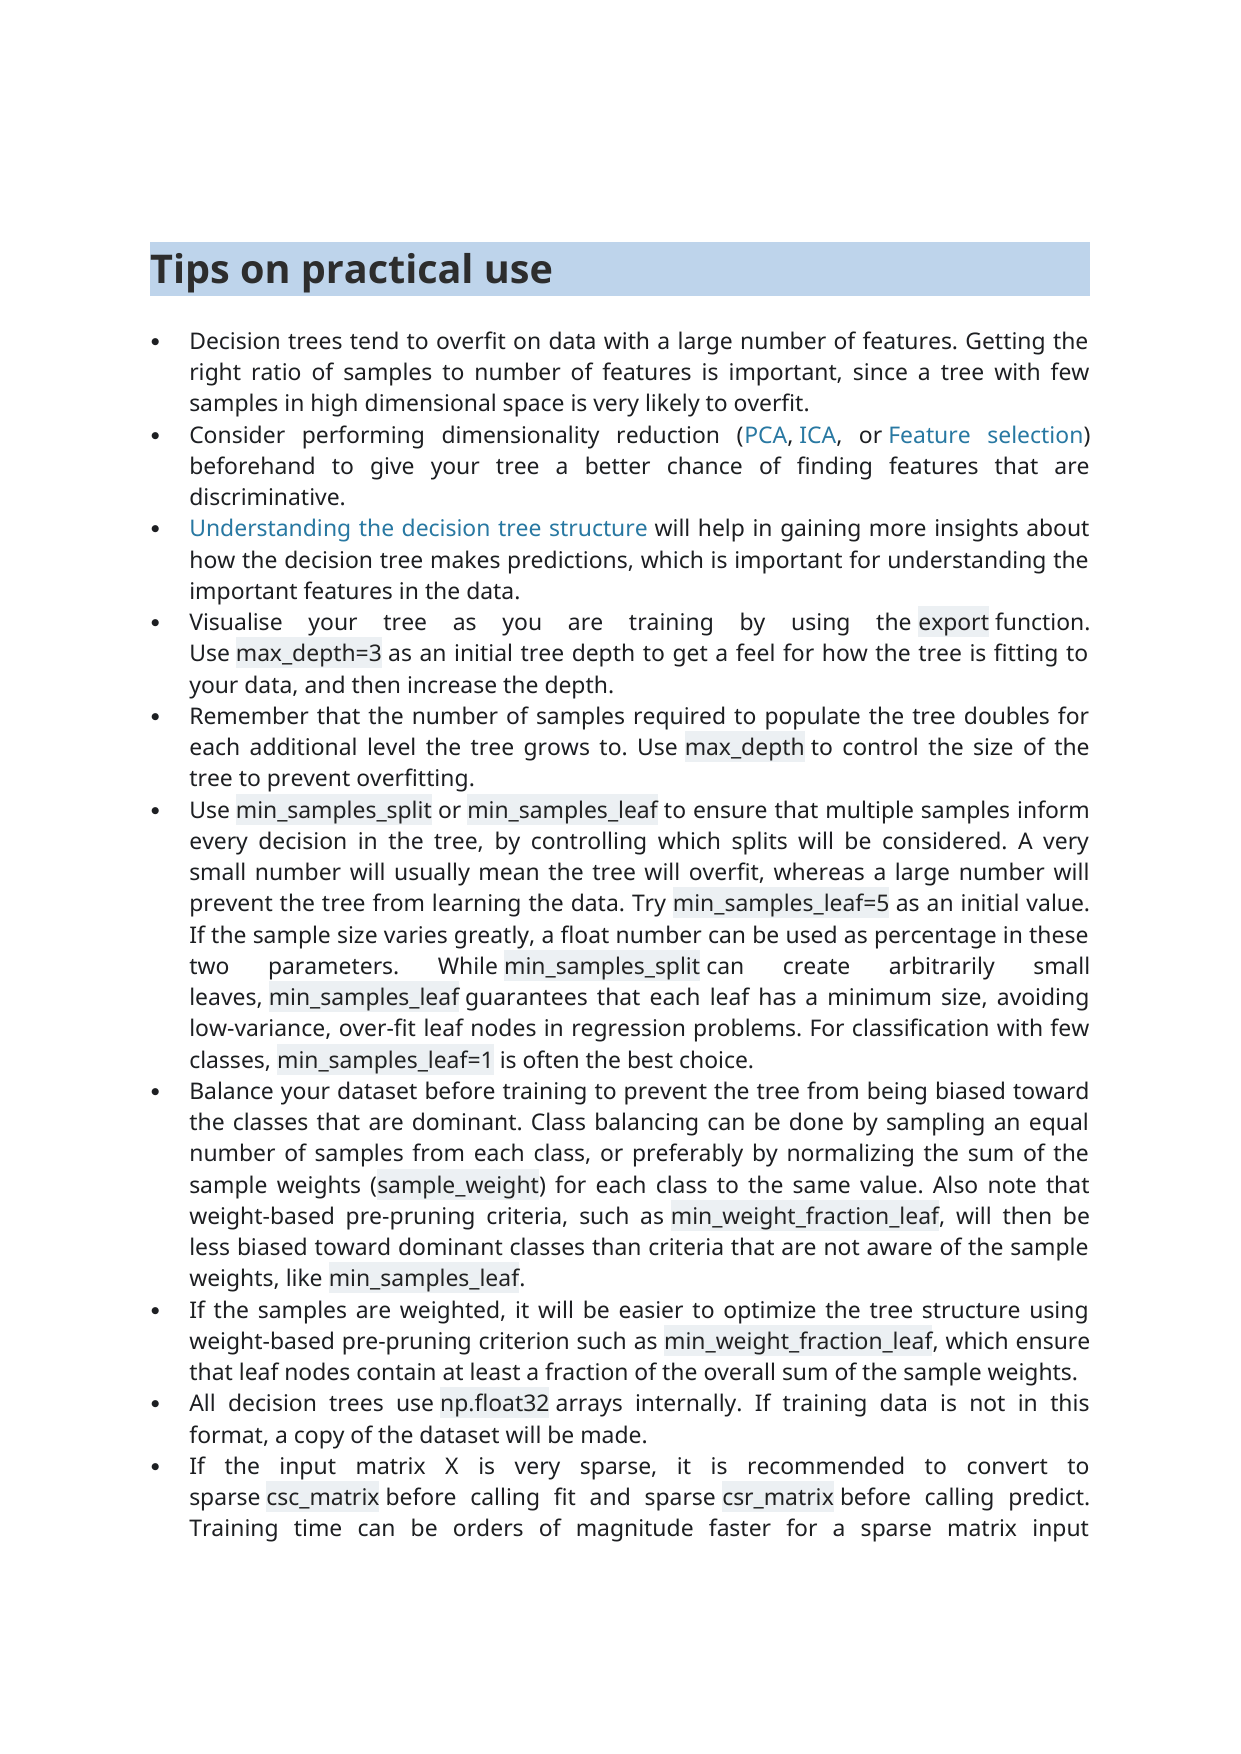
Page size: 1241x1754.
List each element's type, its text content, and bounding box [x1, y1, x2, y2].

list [152, 1450, 1090, 1543]
list Consider performing dimensionality reduction (PCA, ICA, or Feature selection) beforehand to give your tree a better chance of finding features that are discriminative. [152, 418, 1090, 512]
list All decision trees use np.float32 arrays internally. If training data is not in this format, a copy of the dataset will be made. [152, 1387, 1090, 1450]
list Decision trees tend to overfit on data with a large number of features. Getting the right ratio of samples to number of features is important, since a tree with few samples in high dimensional space is very likely to overfit. [152, 325, 1090, 418]
list Remember that the number of samples required to populate the tree doubles for each additional level the tree grows to. Use max_depth to control the size of the tree to prevent overfitting. [152, 700, 1090, 793]
list Understanding the decision tree structure will help in gaining more insights about how the decision tree makes predictions, which is important for understanding the important features in the data. [152, 512, 1090, 606]
list Balance your dataset before training to prevent the tree from being biased toward the classes that are dominant. Class balancing can be done by sampling an equal number of samples from each class, or preferably by normalizing the sum of the sample weights (sample_weight) for each class to the same value. Also note that weight-based pre-pruning criteria, such as min_weight_fraction_leaf, will then be less biased toward dominant classes than criteria that are not aware of the sample weights, like min_samples_leaf. [152, 1075, 1090, 1293]
list Visualise your tree as you are training by using the export function. Use max_depth=3 as an initial tree depth to get a feel for how the tree is fitting to your data, and then increase the depth. [152, 606, 1090, 700]
subtitle Tips on practical use [150, 242, 1090, 296]
list Use min_samples_split or min_samples_leaf to ensure that multiple samples inform every decision in the tree, by controlling which splits will be considered. A very small number will usually mean the tree will overfit, whereas a large number will prevent the tree from learning the data. Try min_samples_leaf=5 as an initial value. If the sample size varies greatly, a float number can be used as percentage in these two parameters. While min_samples_split can create arbitrarily small leaves, min_samples_leaf guarantees that each leaf has a minimum size, avoiding low-variance, over-fit leaf nodes in regression problems. For classification with few classes, min_samples_leaf=1 is often the best choice. [152, 793, 1090, 1075]
list If the samples are weighted, it will be easier to optimize the tree structure using weight-based pre-pruning criterion such as min_weight_fraction_leaf, which ensure that leaf nodes contain at least a fraction of the overall sum of the sample weights. [152, 1293, 1090, 1387]
